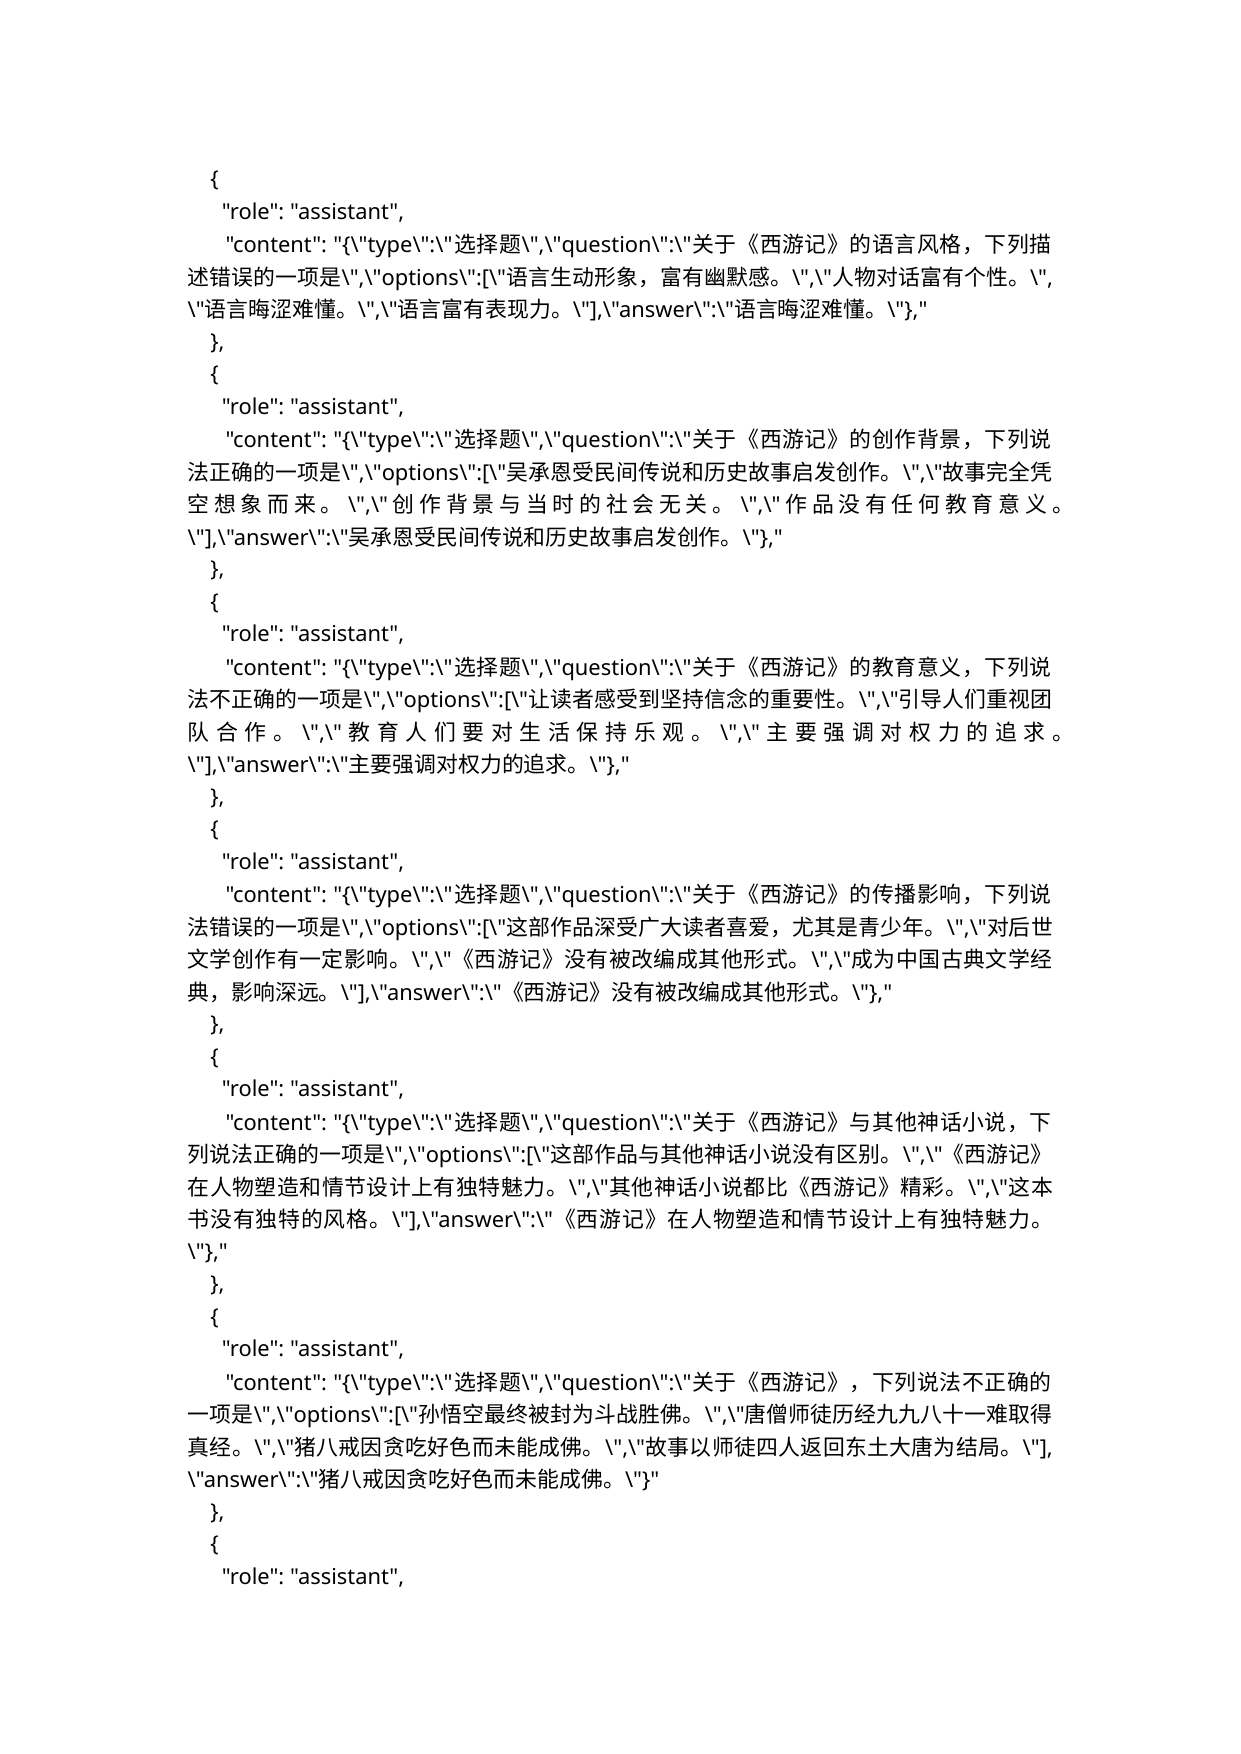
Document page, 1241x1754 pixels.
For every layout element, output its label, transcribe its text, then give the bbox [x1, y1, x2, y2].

text { [187, 812, 1053, 844]
text "role": "assistant", [187, 389, 1053, 422]
text "content": "{\"type\":\"选择题\",\"question\":\"关于《西游记》的创作背景，下列说法正确的一项是\",\"options\":[\"吴承恩受民间传说和历史故事启发创作。\",\"故事完全凭空想象而来。\",\"创作背景与当时的社会无关。\",\"作品没有任何教育意义。\"],\"answer\":\"吴承恩受民间传说和历史故事启发创作。\"}," [187, 422, 1053, 552]
text { [187, 162, 1053, 194]
text { [187, 357, 1053, 389]
text "role": "assistant", [187, 1072, 1053, 1104]
text }, [187, 779, 1053, 812]
text "role": "assistant", [187, 844, 1053, 877]
text }, [187, 552, 1053, 584]
text "role": "assistant", [187, 1332, 1053, 1364]
text "content": "{\"type\":\"选择题\",\"question\":\"关于《西游记》的教育意义，下列说法不正确的一项是\",\"options\":[\"让读者感受到坚持信念的重要性。\",\"引导人们重视团队合作。\",\"教育人们要对生活保持乐观。\",\"主要强调对权力的追求。\"],\"answer\":\"主要强调对权力的追求。\"}," [187, 649, 1053, 779]
text }, [187, 324, 1053, 357]
text { [187, 584, 1053, 617]
text { [187, 1039, 1053, 1072]
text "content": "{\"type\":\"选择题\",\"question\":\"关于《西游记》的传播影响，下列说法错误的一项是\",\"options\":[\"这部作品深受广大读者喜爱，尤其是青少年。\",\"对后世文学创作有一定影响。\",\"《西游记》没有被改编成其他形式。\",\"成为中国古典文学经典，影响深远。\"],\"answer\":\"《西游记》没有被改编成其他形式。\"}," [187, 877, 1053, 1007]
text "content": "{\"type\":\"选择题\",\"question\":\"关于《西游记》的语言风格，下列描述错误的一项是\",\"options\":[\"语言生动形象，富有幽默感。\",\"人物对话富有个性。\",\"语言晦涩难懂。\",\"语言富有表现力。\"],\"answer\":\"语言晦涩难懂。\"}," [187, 227, 1053, 324]
text { [187, 1527, 1053, 1559]
text }, [187, 1007, 1053, 1039]
text "role": "assistant", [187, 194, 1053, 227]
text "content": "{\"type\":\"选择题\",\"question\":\"关于《西游记》，下列说法不正确的一项是\",\"options\":[\"孙悟空最终被封为斗战胜佛。\",\"唐僧师徒历经九九八十一难取得真经。\",\"猪八戒因贪吃好色而未能成佛。\",\"故事以师徒四人返回东土大唐为结局。\"],\"answer\":\"猪八戒因贪吃好色而未能成佛。\"}" [187, 1364, 1053, 1494]
text { [187, 1299, 1053, 1332]
text }, [187, 1494, 1053, 1527]
text }, [187, 1267, 1053, 1299]
text "role": "assistant", [187, 617, 1053, 649]
text "content": "{\"type\":\"选择题\",\"question\":\"关于《西游记》与其他神话小说，下列说法正确的一项是\",\"options\":[\"这部作品与其他神话小说没有区别。\",\"《西游记》在人物塑造和情节设计上有独特魅力。\",\"其他神话小说都比《西游记》精彩。\",\"这本书没有独特的风格。\"],\"answer\":\"《西游记》在人物塑造和情节设计上有独特魅力。\"}," [187, 1104, 1053, 1267]
text "role": "assistant", [187, 1559, 1053, 1592]
